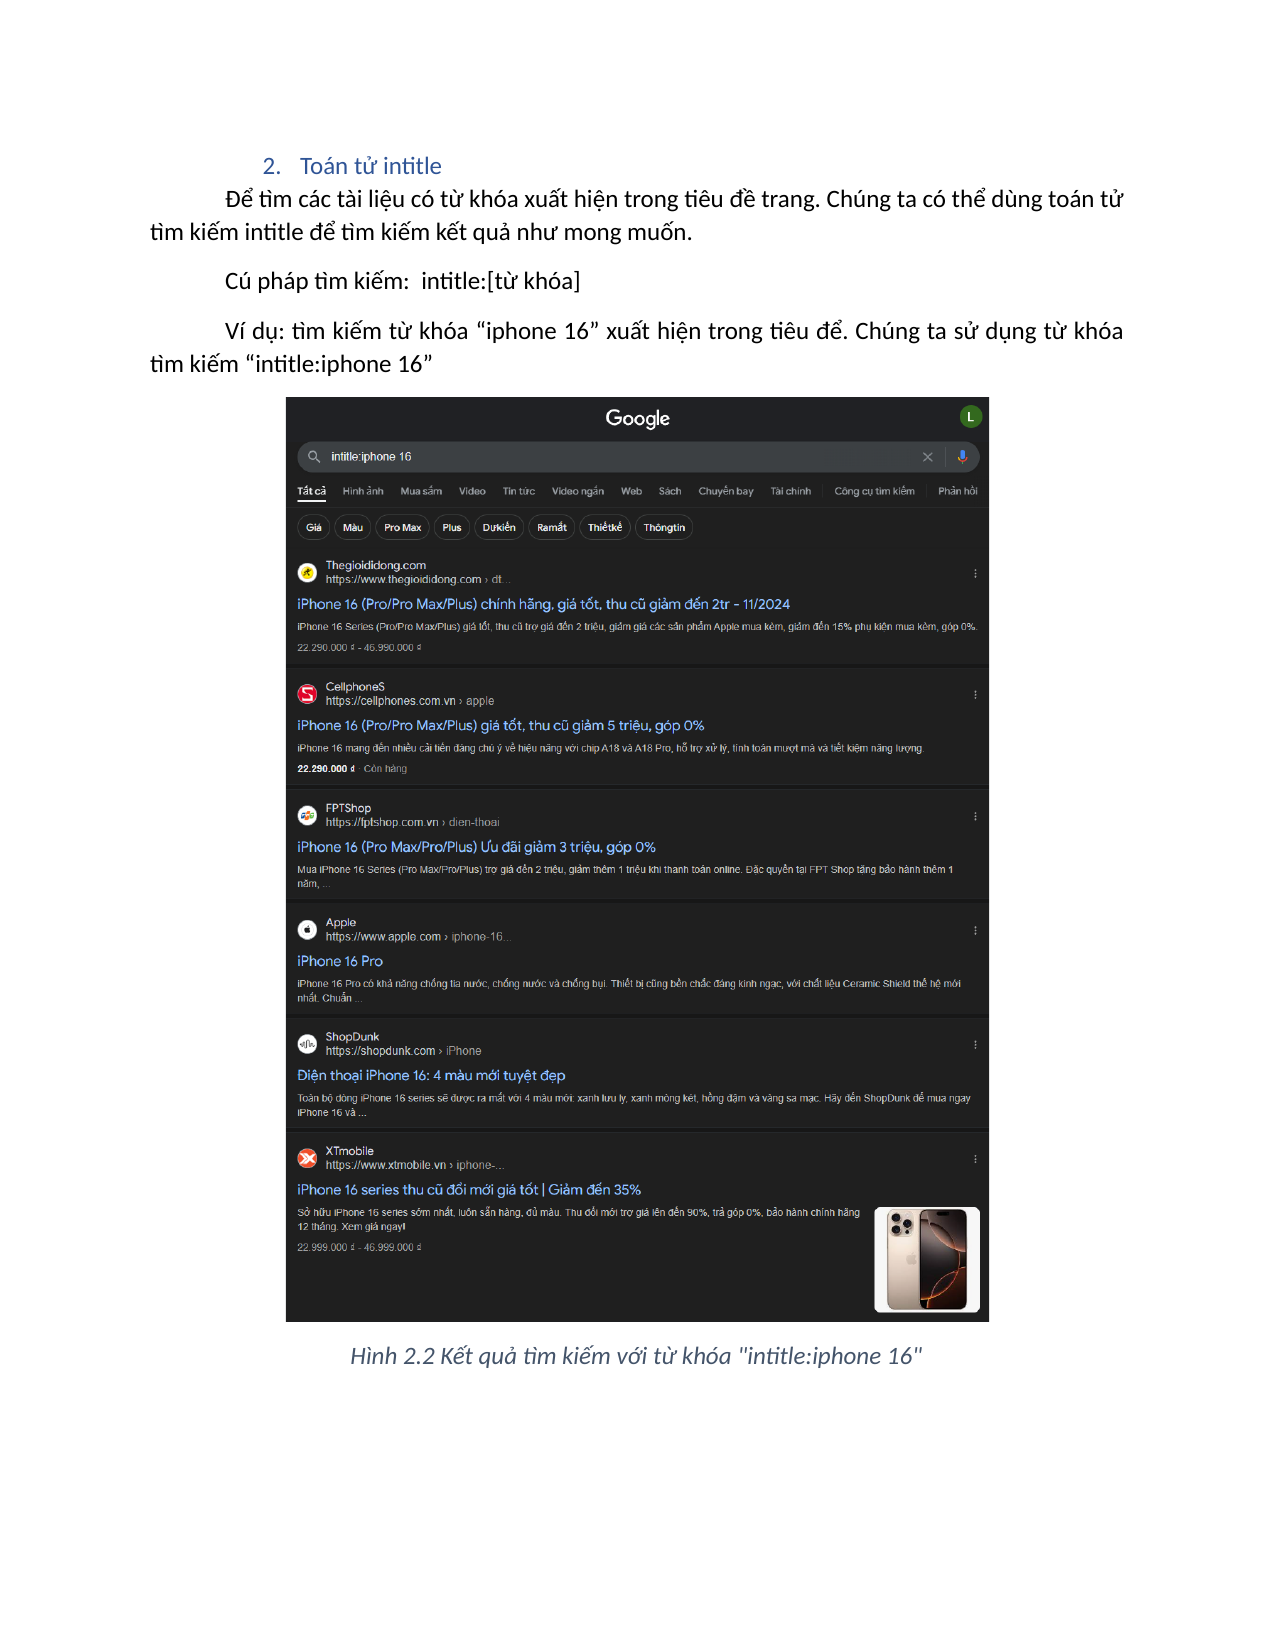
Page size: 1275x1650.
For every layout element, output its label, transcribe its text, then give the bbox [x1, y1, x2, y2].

picture [285, 397, 990, 1322]
subtitle Toán tử intitle [262, 150, 1125, 181]
text Để tìm các tài liệu có từ khóa xuất hiện trong tiêu đề trang. Chúng ta có thể dùng toán tử tìm kiếm intitle để tìm kiếm kết quả như mong muốn. [150, 183, 1125, 246]
text Cú pháp tìm kiếm: intitle:[từ khóa] [150, 265, 1125, 296]
text Ví dụ: tìm kiếm từ khóa “iphone 16” xuất hiện trong tiêu để. Chúng ta sử dụng từ khóa tìm kiếm “intitle:iphone 16” [150, 315, 1125, 378]
